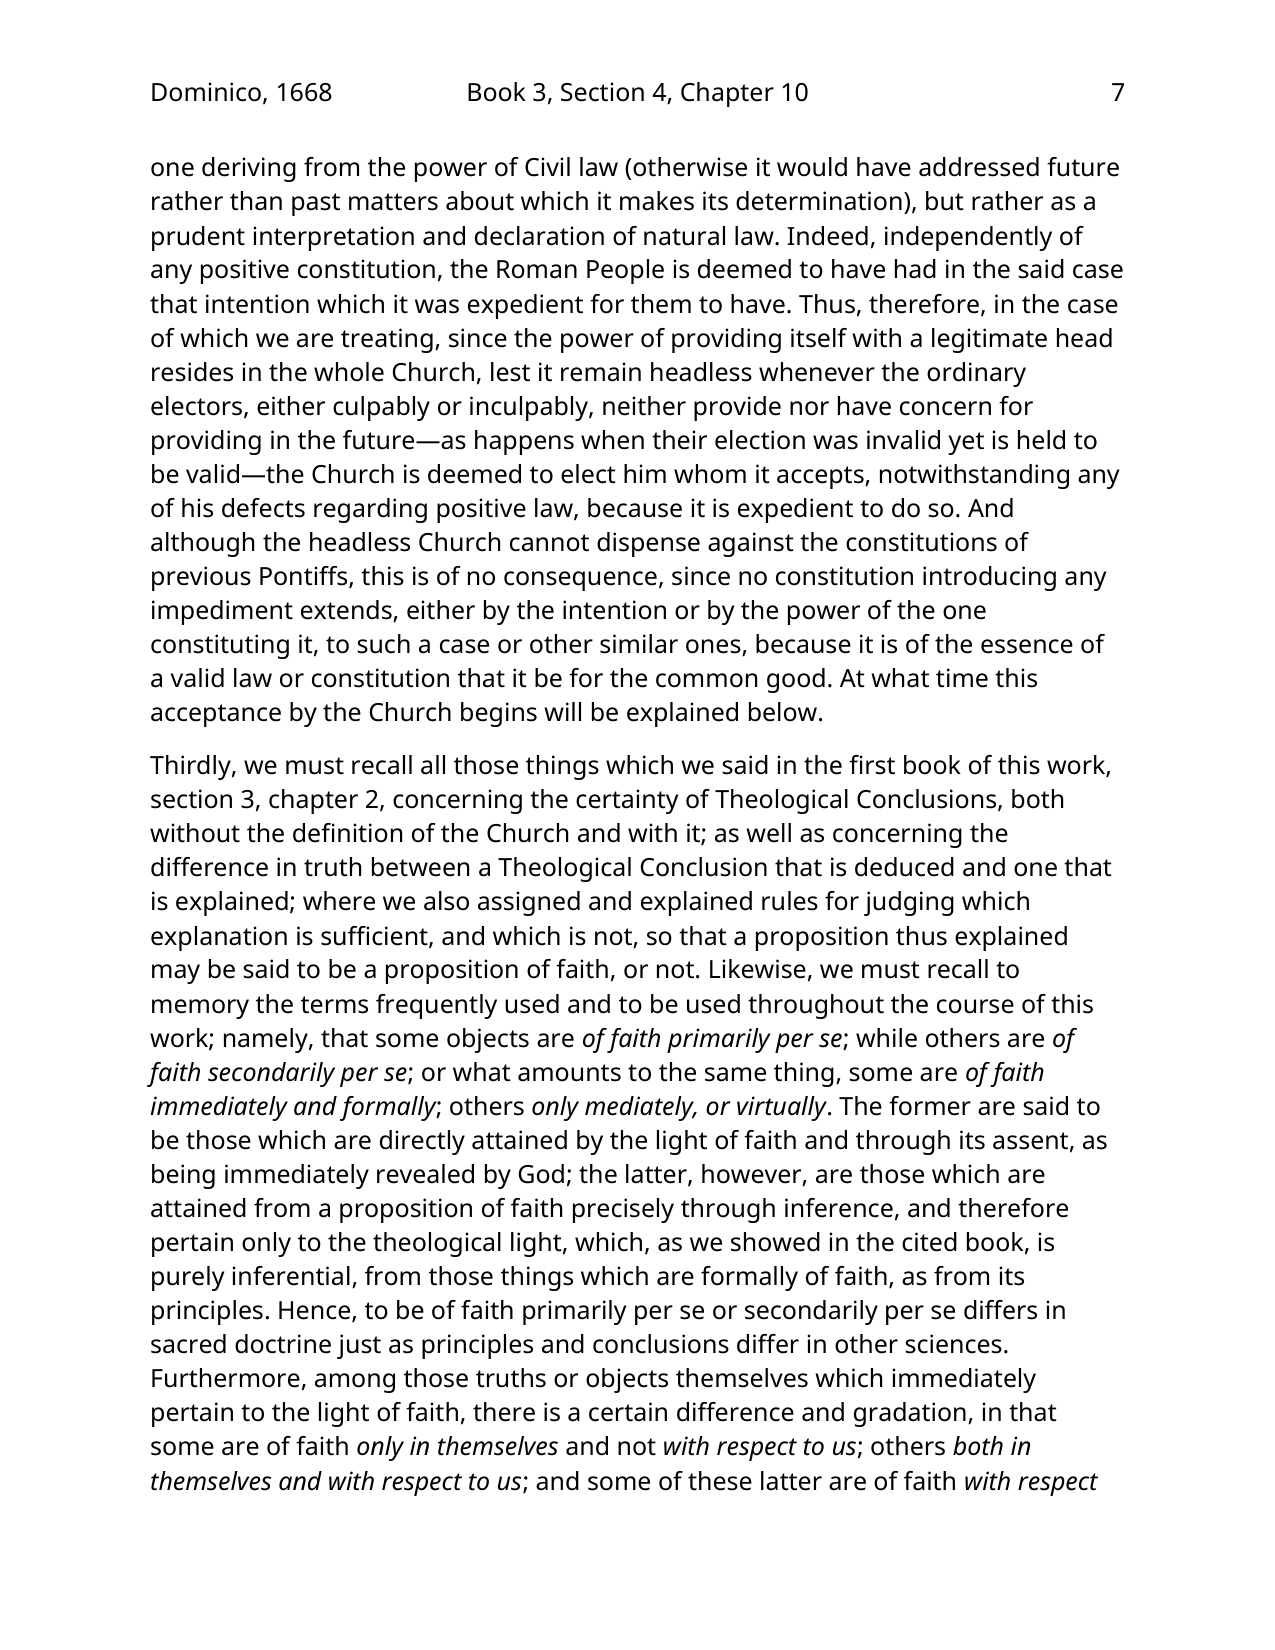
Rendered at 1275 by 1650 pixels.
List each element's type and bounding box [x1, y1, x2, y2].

text [150, 748, 1125, 1497]
text [150, 150, 1125, 729]
